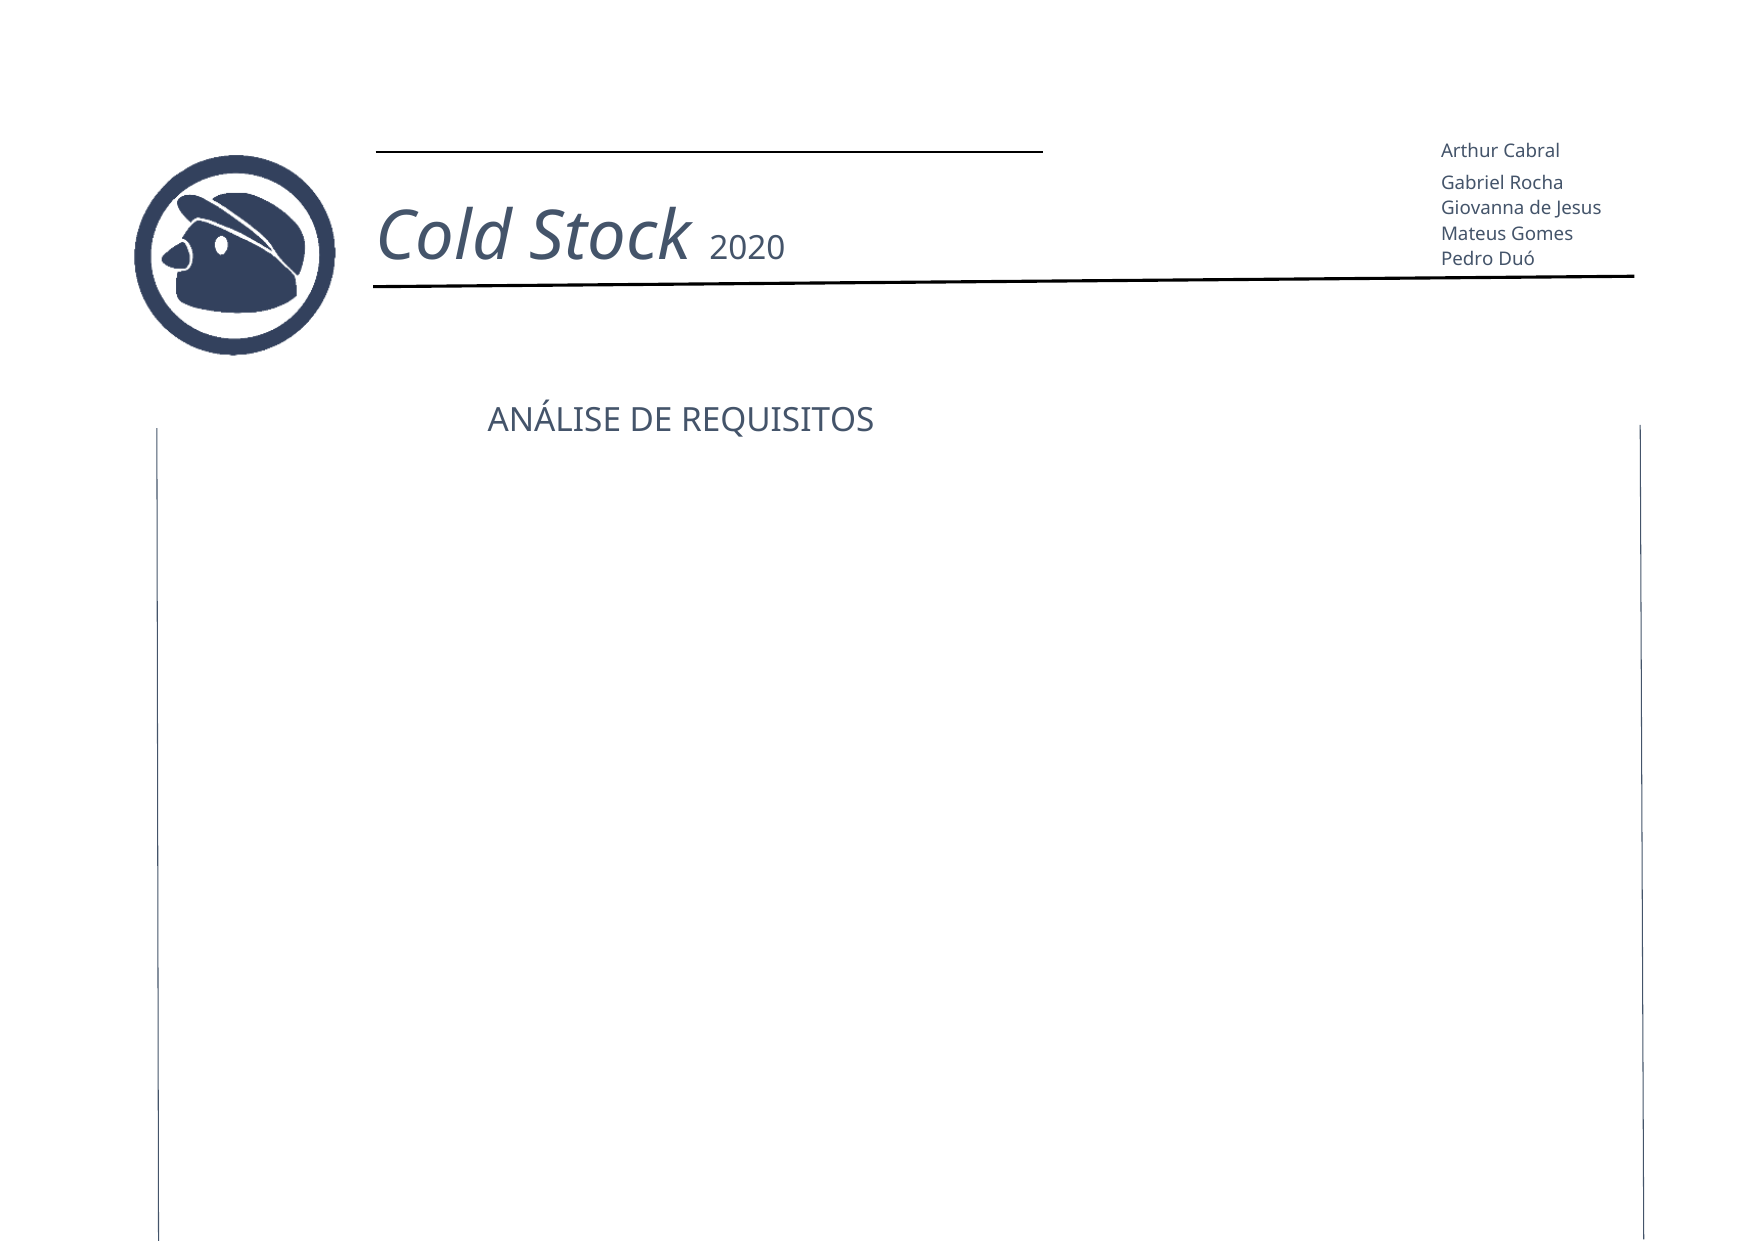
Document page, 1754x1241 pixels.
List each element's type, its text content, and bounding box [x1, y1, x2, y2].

text ANÁLISE DE REQUISITOS [150, 396, 1604, 441]
picture [128, 151, 357, 374]
text Cold Stock 2020 [357, 186, 1425, 279]
